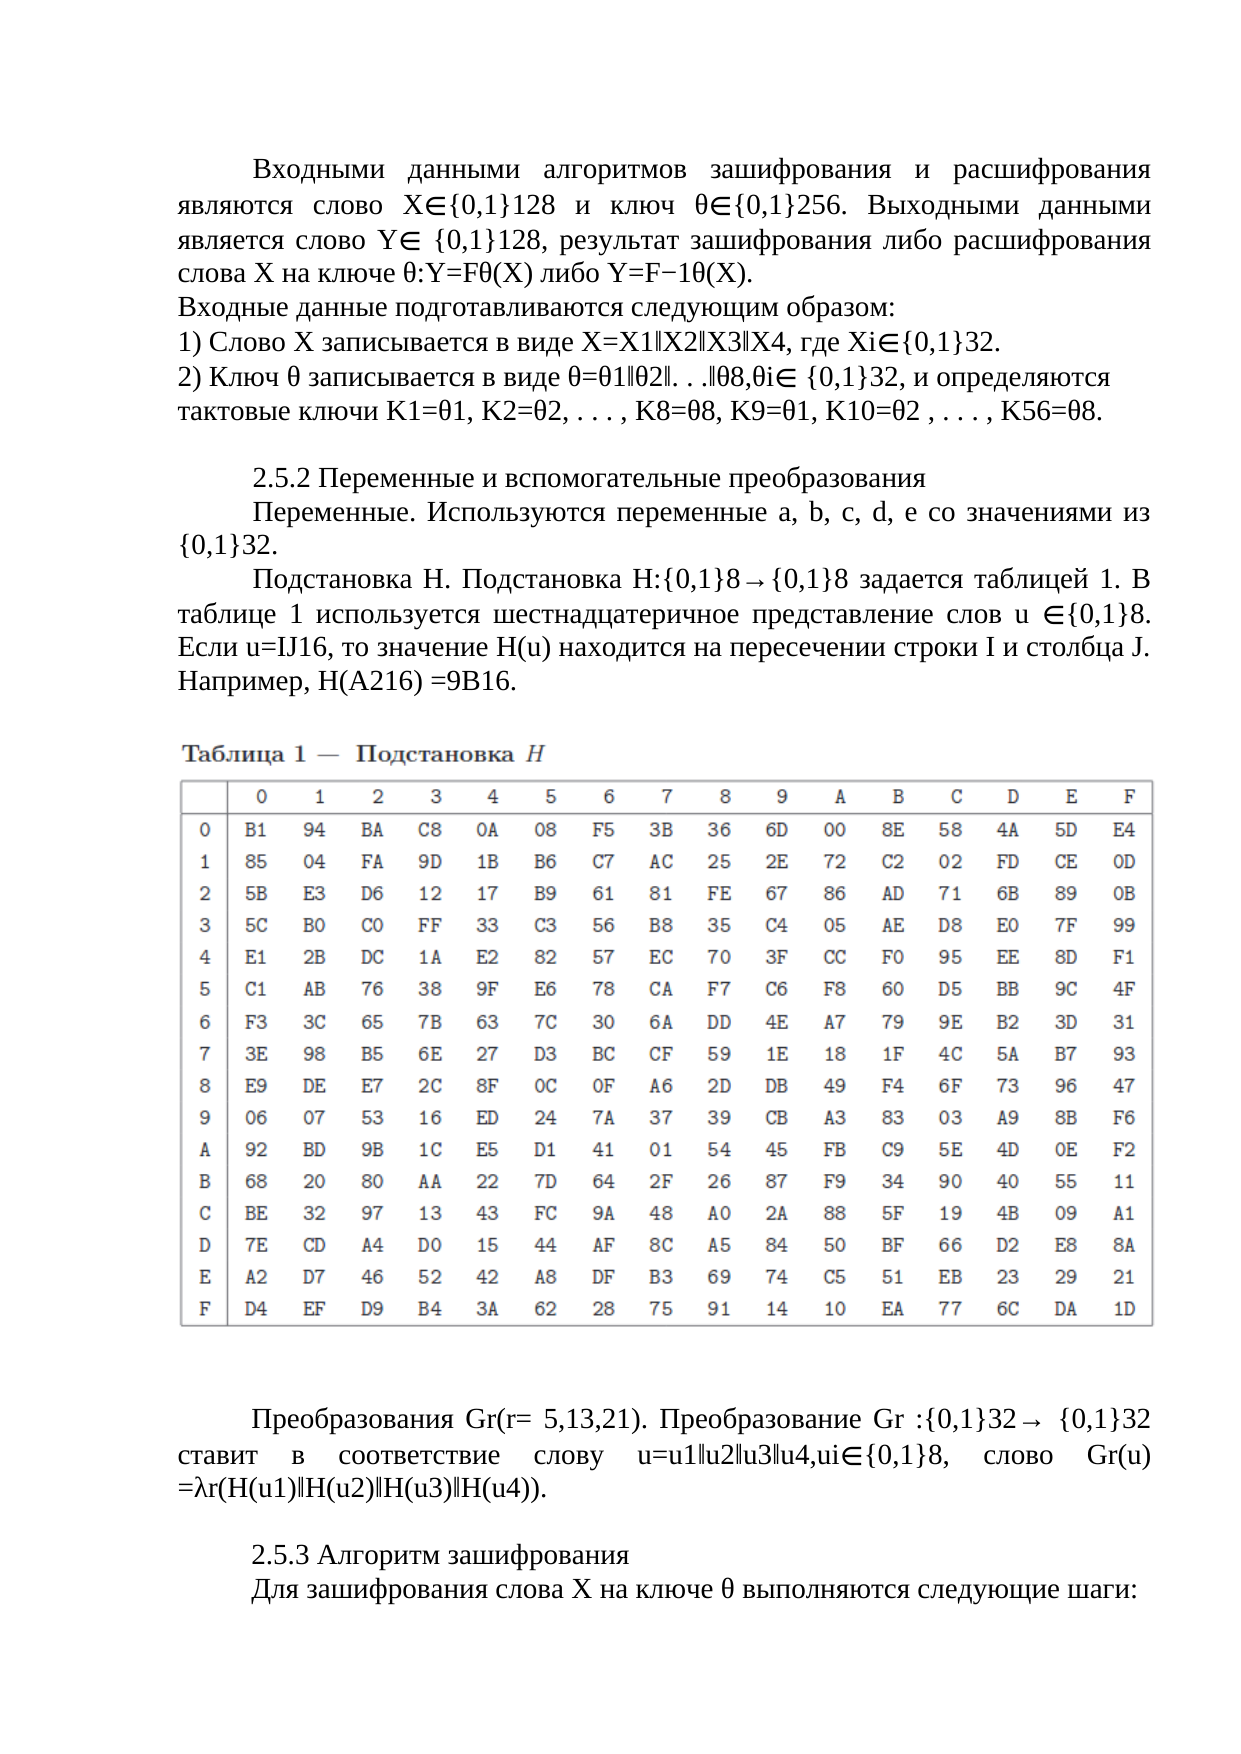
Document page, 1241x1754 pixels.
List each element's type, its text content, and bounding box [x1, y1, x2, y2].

text Входными данными алгоритмов зашифрования и расшифрования являются слово X∈{0,1}128 и ключ θ∈{0,1}256. Выходными данными является слово Y∈ {0,1}128, результат зашифрования либо расшифрования слова X на ключе θ:Y=Fθ(X) либо Y=F−1θ(X). [177, 152, 1152, 289]
text Переменные. Используются переменные a, b, c, d, e со значениями из {0,1}32. [177, 494, 1152, 561]
picture [162, 730, 1167, 1335]
text 2) Ключ θ записывается в виде θ=θ1‖θ2‖. . .‖θ8,θi∈ {0,1}32, и определяются тактовые ключи K1=θ1, K2=θ2, . . . , K8=θ8, K9=θ1, K10=θ2 , . . . , K56=θ8. [177, 358, 1152, 427]
text 2.5.3 Алгоритм зашифрования [177, 1537, 1152, 1571]
text Для зашифрования слова X на ключе θ выполняются следующие шаги: [177, 1571, 1152, 1604]
text Преобразования Gr(r= 5,13,21). Преобразование Gr :{0,1}32→ {0,1}32 ставит в соответствие слову u=u1‖u2‖u3‖u4,ui∈{0,1}8, слово Gr(u) =λr(H(u1)‖H(u2)‖H(u3)‖H(u4)). [177, 1402, 1152, 1504]
text 1) Слово X записывается в виде X=X1‖X2‖X3‖X4, где Xi∈{0,1}32. [177, 323, 1152, 358]
text 2.5.2 Переменные и вспомогательные преобразования [177, 460, 1152, 494]
text Входные данные подготавливаются следующим образом: [177, 289, 1152, 323]
text Подстановка H. Подстановка H:{0,1}8→{0,1}8 задается таблицей 1. В таблице 1 используется шестнадцатеричное представление слов u ∈{0,1}8. Если u=IJ16, то значение H(u) находится на пересечении строки I и столбца J. Например, H(A216) =9B16. [177, 561, 1152, 697]
